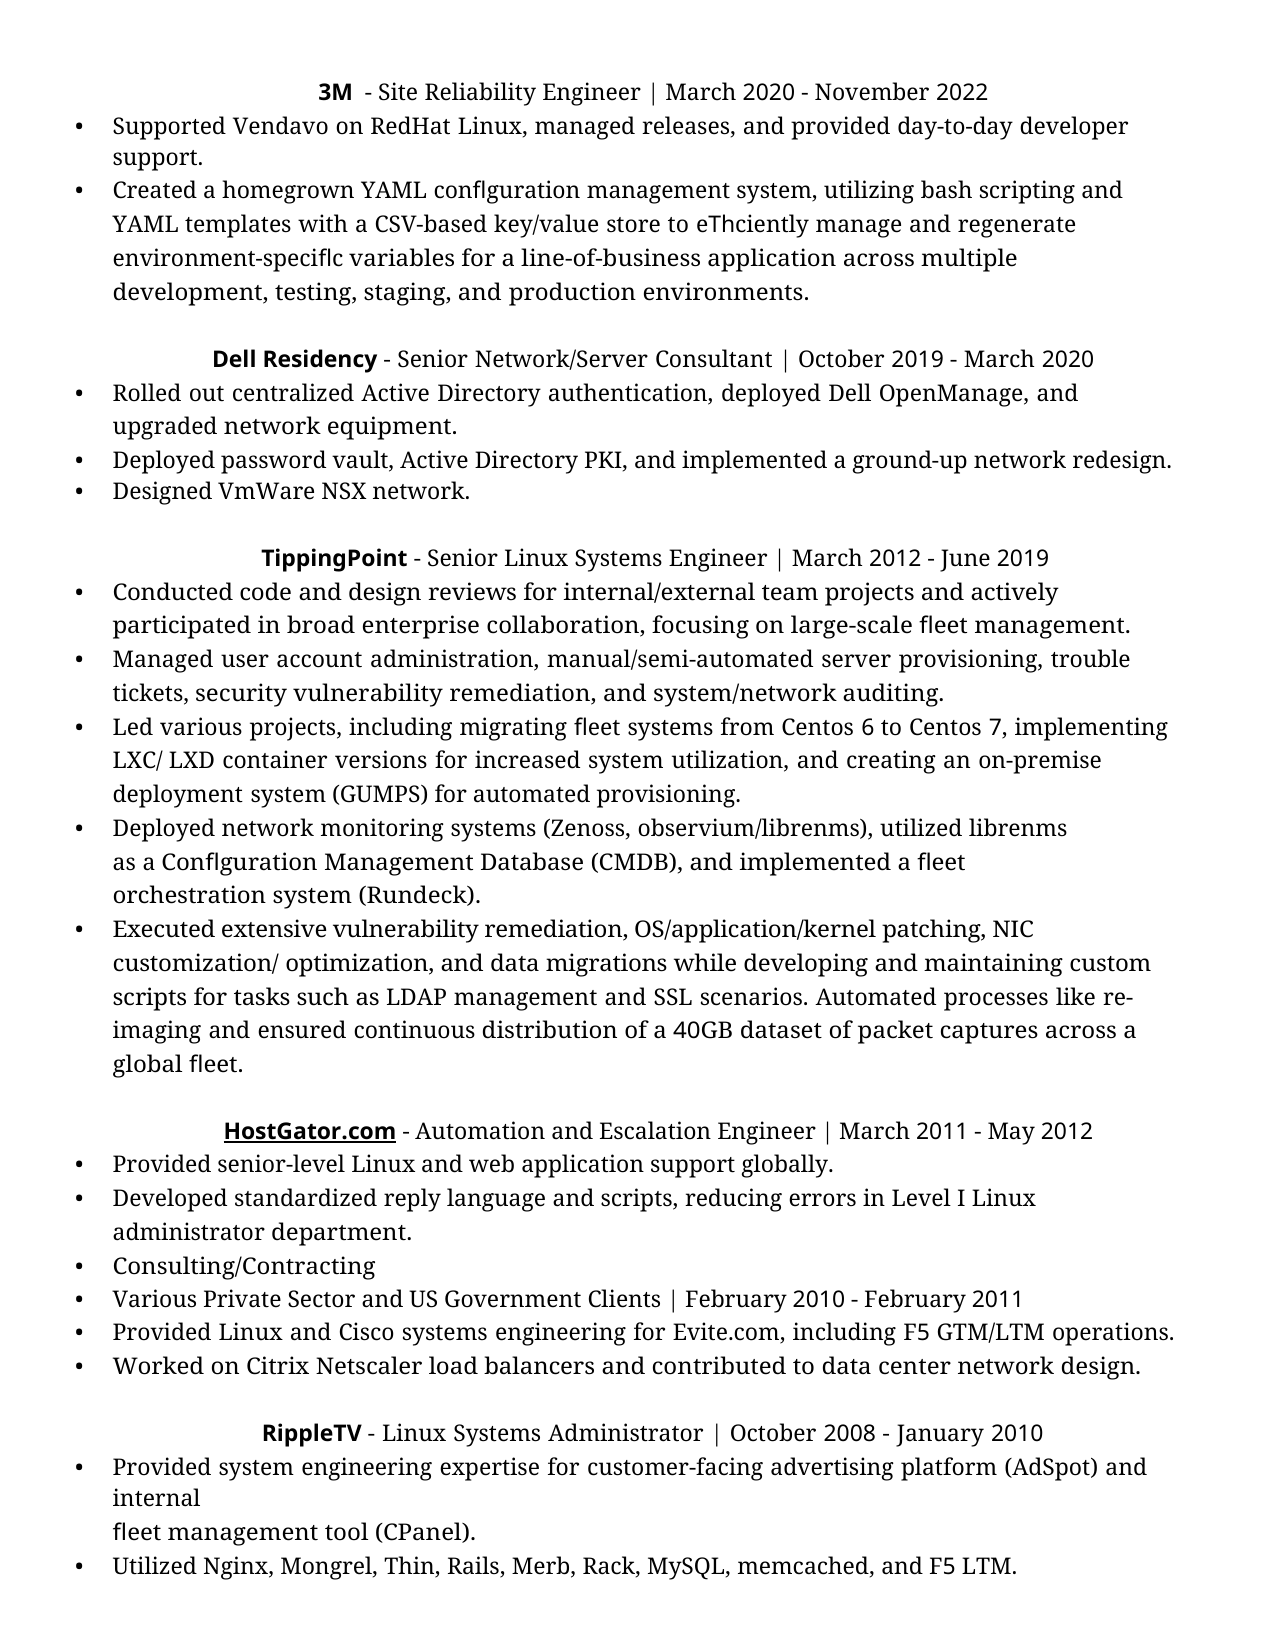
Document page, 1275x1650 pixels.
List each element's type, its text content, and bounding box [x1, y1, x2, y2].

list Supported Vendavo on RedHat Linux, managed releases, and provided day-to-day developer support. [75, 109, 1208, 172]
list Provided senior-level Linux and web application support globally. [75, 1148, 1208, 1179]
list Deployed password vault, Active Directory PKI, and implemented a ground-up network redesign. [75, 444, 1208, 475]
list Utilized Nginx, Mongrel, Thin, Rails, Merb, Rack, MySQL, memcached, and F5 LTM. [75, 1550, 1208, 1581]
list Conducted code and design reviews for internal/external team projects and actively participated in broad enterprise collaboration, focusing on large-scale ﬂeet management. [75, 576, 1136, 641]
list Executed extensive vulnerability remediation, OS/application/kernel patching, NIC customization/ optimization, and data migrations while developing and maintaining custom scripts for tasks such as LDAP management and SSL scenarios. Automated processes like re-imaging and ensured continuous distribution of a 40GB dataset of packet captures across a global ﬂeet. [75, 913, 1159, 1079]
text 3M - Site Reliability Engineer | March 2020 - November 2022 [318, 76, 1208, 107]
list Consulting/Contracting [75, 1249, 1208, 1280]
list Provided system engineering expertise for customer-facing advertising platform (AdSpot) and internal [75, 1451, 1208, 1513]
list Managed user account administration, manual/semi-automated server provisioning, trouble tickets, security vulnerability remediation, and system/network auditing. [75, 643, 1142, 708]
list Designed VmWare NSX network. [75, 475, 1208, 506]
list Worked on Citrix Netscaler load balancers and contributed to data center network design. [75, 1350, 1208, 1381]
list Created a homegrown YAML conflguration management system, utilizing bash scripting and YAML templates with a CSV-based key/value store to eThciently manage and regenerate environment-speciflc variables for a line-of-business application across multiple development, testing, staging, and production environments. [75, 174, 1170, 307]
list Led various projects, including migrating ﬂeet systems from Centos 6 to Centos 7, implementing LXC/ LXD container versions for increased system utilization, and creating an on-premise deployment system (GUMPS) for automated provisioning. [75, 711, 1191, 809]
text ﬂeet management tool (CPanel). [112, 1516, 1208, 1547]
list Provided Linux and Cisco systems engineering for Evite.com, including F5 GTM/LTM operations. [75, 1316, 1208, 1348]
list Various Private Sector and US Government Clients | February 2010 - February 2011 [75, 1283, 1208, 1314]
text Dell Residency - Senior Network/Server Consultant | October 2019 - March 2020 [212, 343, 1208, 374]
text HostGator.com - Automation and Escalation Engineer | March 2011 - May 2012 [223, 1114, 1208, 1146]
list Developed standardized reply language and scripts, reducing errors in Level I Linux administrator department. [75, 1182, 1125, 1247]
text TippingPoint - Senior Linux Systems Engineer | March 2012 - June 2019 [261, 542, 1208, 573]
list Deployed network monitoring systems (Zenoss, observium/librenms), utilized librenms as a Conflguration Management Database (CMDB), and implemented a ﬂeet orchestration system (Rundeck). [75, 812, 1083, 911]
text RippleTV - Linux Systems Administrator | October 2008 - January 2010 [262, 1417, 1208, 1449]
list Rolled out centralized Active Directory authentication, deployed Dell OpenManage, and upgraded network equipment. [75, 377, 1134, 442]
